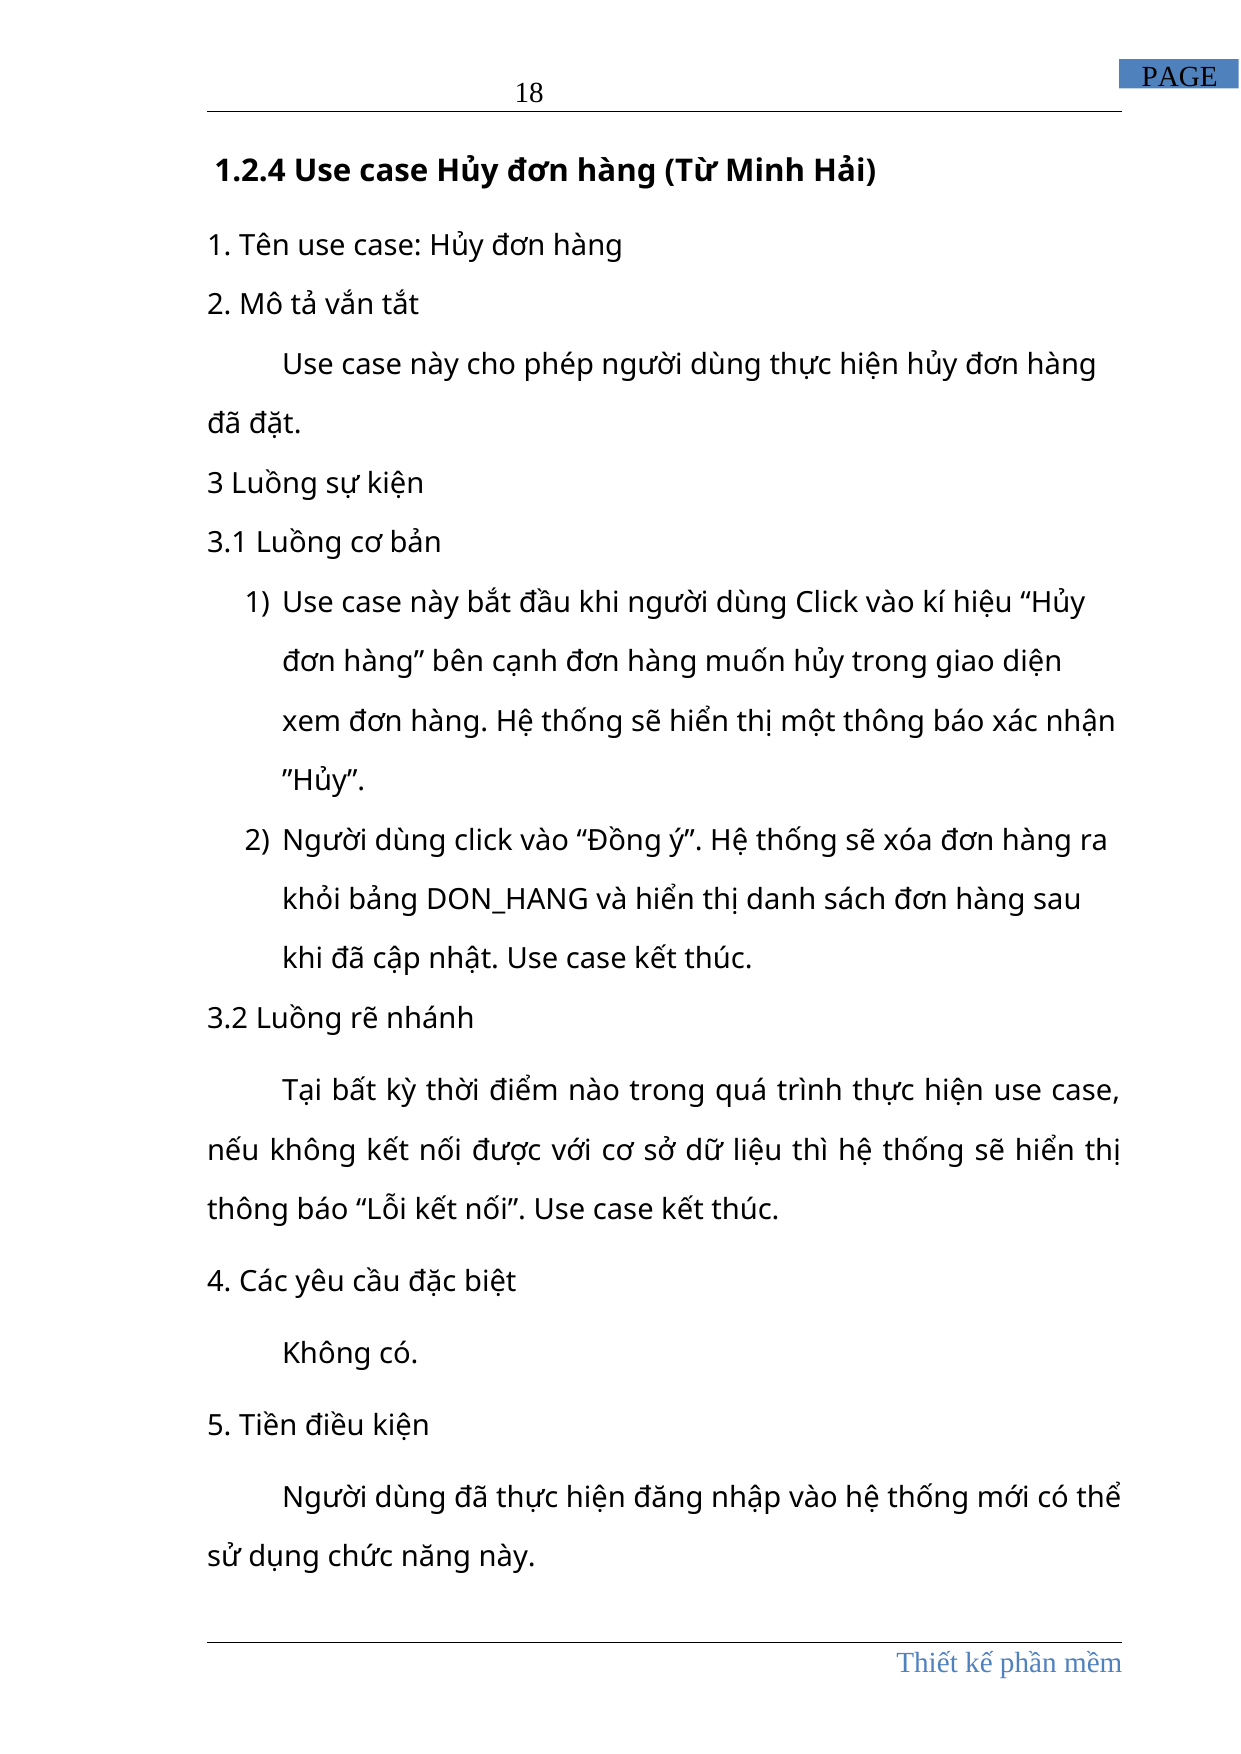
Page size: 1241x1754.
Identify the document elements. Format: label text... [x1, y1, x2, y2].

text 3 Luồng sự kiện [207, 462, 1122, 502]
subtitle 1.2.4 Use case Hủy đơn hàng (Từ Minh Hải) [214, 148, 1122, 190]
text Use case này cho phép người dùng thực hiện hủy đơn hàng đã đặt. [207, 343, 1122, 442]
list Người dùng click vào “Đồng ý”. Hệ thống sẽ xóa đơn hàng ra khỏi bảng DON_HANG và hiển thị danh sách đơn hàng sau khi đã cập nhật. Use case kết thúc. [244, 819, 1122, 977]
text 3.2 Luồng rẽ nhánh [207, 997, 1122, 1037]
text Tại bất kỳ thời điểm nào trong quá trình thực hiện use case, nếu không kết nối được với cơ sở dữ liệu thì hệ thống sẽ hiển thị thông báo “Lỗi kết nối”. Use case kết thúc. [207, 1069, 1122, 1228]
text 3.1 Luồng cơ bản [207, 521, 1122, 561]
text 1. Tên use case: Hủy đơn hàng [207, 224, 1122, 264]
text Người dùng đã thực hiện đăng nhập vào hệ thống mới có thể sử dụng chức năng này. [207, 1476, 1122, 1575]
text 4. Các yêu cầu đặc biệt [207, 1260, 1122, 1300]
text 5. Tiền điều kiện [207, 1404, 1122, 1444]
list Use case này bắt đầu khi người dùng Click vào kí hiệu “Hủy đơn hàng” bên cạnh đơn hàng muốn hủy trong giao diện xem đơn hàng. Hệ thống sẽ hiển thị một thông báo xác nhận ”Hủy”. [244, 581, 1122, 799]
text 2. Mô tả vắn tắt [207, 283, 1122, 323]
text Không có. [207, 1332, 1122, 1372]
